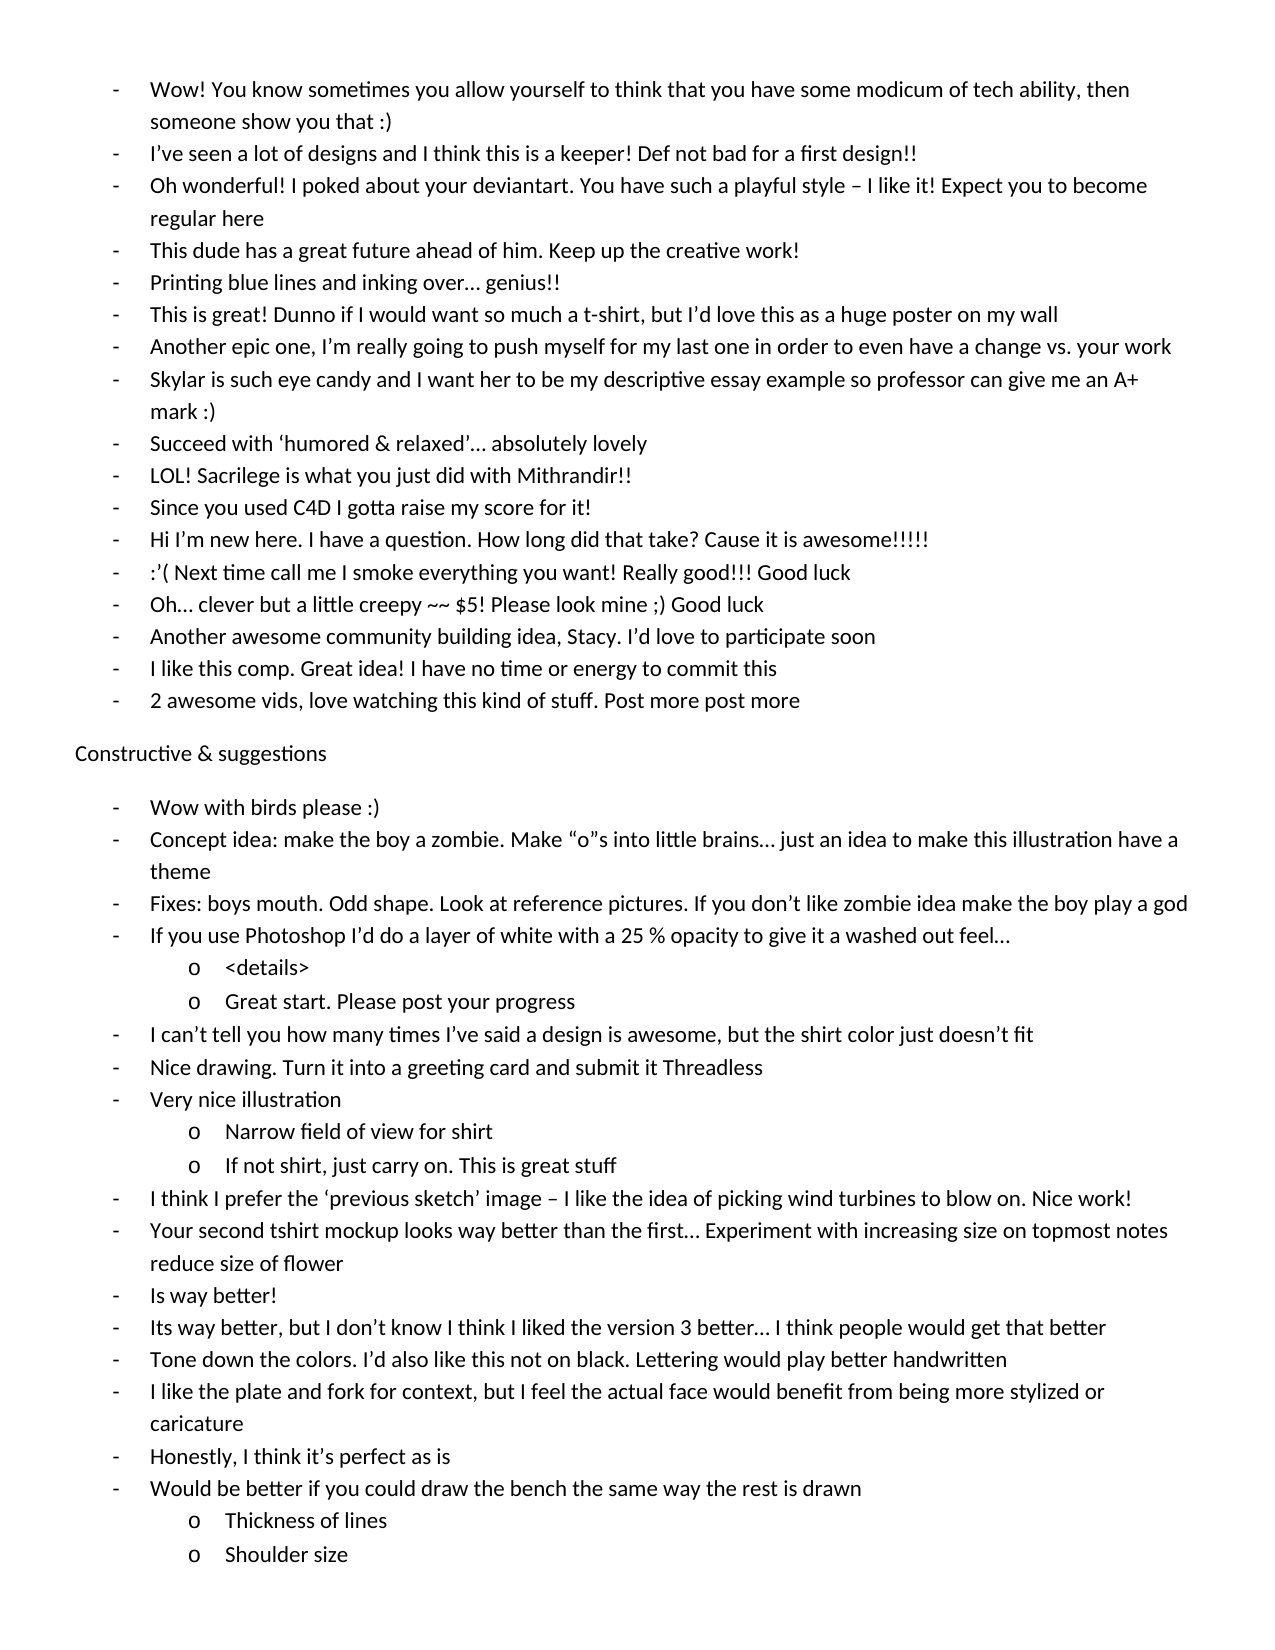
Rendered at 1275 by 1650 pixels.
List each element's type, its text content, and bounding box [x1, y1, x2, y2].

list Your second tshirt mockup looks way better than the first… Experiment with increasing size on topmost notes reduce size of flower [112, 1216, 1200, 1277]
list If not shirt, just carry on. This is great stuff [187, 1151, 1200, 1180]
list This is great! Dunno if I would want so much a t-shirt, but I’d love this as a huge poster on my wall [112, 300, 1200, 328]
list Printing blue lines and inking over… genius!! [112, 268, 1200, 296]
list I’ve seen a lot of designs and I think this is a keeper! Def not bad for a first design!! [112, 139, 1200, 167]
list Its way better, but I don’t know I think I liked the version 3 better… I think people would get that better [112, 1313, 1200, 1341]
list Another awesome community building idea, Stacy. I’d love to participate soon [112, 622, 1200, 650]
list Another epic one, I’m really going to push myself for my last one in order to even have a change vs. your work [112, 332, 1200, 361]
list Honestly, I think it’s perfect as is [112, 1442, 1200, 1470]
list Oh wonderful! I poked about your deviantart. You have such a playful style – I like it! Expect you to become regular here [112, 172, 1200, 232]
list Would be better if you could draw the bench the same way the rest is drawn [112, 1474, 1200, 1502]
list Thickness of lines [187, 1506, 1200, 1535]
list Shoulder size [187, 1540, 1200, 1569]
list Skylar is such eye candy and I want her to be my descriptive essay example so professor can give me an A+ mark :) [112, 365, 1200, 425]
list Since you used C4D I gotta raise my score for it! [112, 493, 1200, 521]
list Narrow field of view for shirt [187, 1117, 1200, 1146]
list Is way better! [112, 1281, 1200, 1309]
list <details> [187, 953, 1200, 983]
list Concept idea: make the boy a zombie. Make “o”s into little brains… just an idea to make this illustration have a theme [112, 825, 1200, 885]
list Fixes: boys mouth. Odd shape. Look at reference pictures. If you don’t like zombie idea make the boy play a god [112, 889, 1200, 917]
list I like the plate and fork for context, but I feel the actual face would benefit from being more stylized or caricature [112, 1377, 1200, 1438]
list Nice drawing. Turn it into a greeting card and submit it Threadless [112, 1053, 1200, 1081]
list I like this comp. Great idea! I have no time or energy to commit this [112, 654, 1200, 682]
text Constructive & suggestions [75, 739, 1200, 768]
list If you use Photoshop I’d do a layer of white with a 25 % opacity to give it a washed out feel… [112, 921, 1200, 949]
list I can’t tell you how many times I’ve said a design is awesome, but the shirt color just doesn’t fit [112, 1021, 1200, 1049]
list Great start. Please post your progress [187, 987, 1200, 1016]
list 2 awesome vids, love watching this kind of stuff. Post more post more [112, 687, 1200, 714]
list Tone down the colors. I’d also like this not on black. Lettering would play better handwritten [112, 1345, 1200, 1373]
list Oh… clever but a little creepy ~~ $5! Please look mine ;) Good luck [112, 590, 1200, 618]
list Very nice illustration [112, 1085, 1200, 1113]
list I think I prefer the ‘previous sketch’ image – I like the idea of picking wind turbines to blow on. Nice work! [112, 1184, 1200, 1212]
list Wow with birds please :) [112, 793, 1200, 821]
list Hi I’m new here. I have a question. How long did that take? Cause it is awesome!!!!! [112, 526, 1200, 554]
list Wow! You know sometimes you allow yourself to think that you have some modicum of tech ability, then someone show you that :) [112, 75, 1200, 135]
list This dude has a great future ahead of him. Keep up the creative work! [112, 236, 1200, 264]
list Succeed with ‘humored & relaxed’… absolutely lovely [112, 429, 1200, 457]
list :’( Next time call me I smoke everything you want! Really good!!! Good luck [112, 558, 1200, 586]
list LOL! Sacrilege is what you just did with Mithrandir!! [112, 461, 1200, 489]
